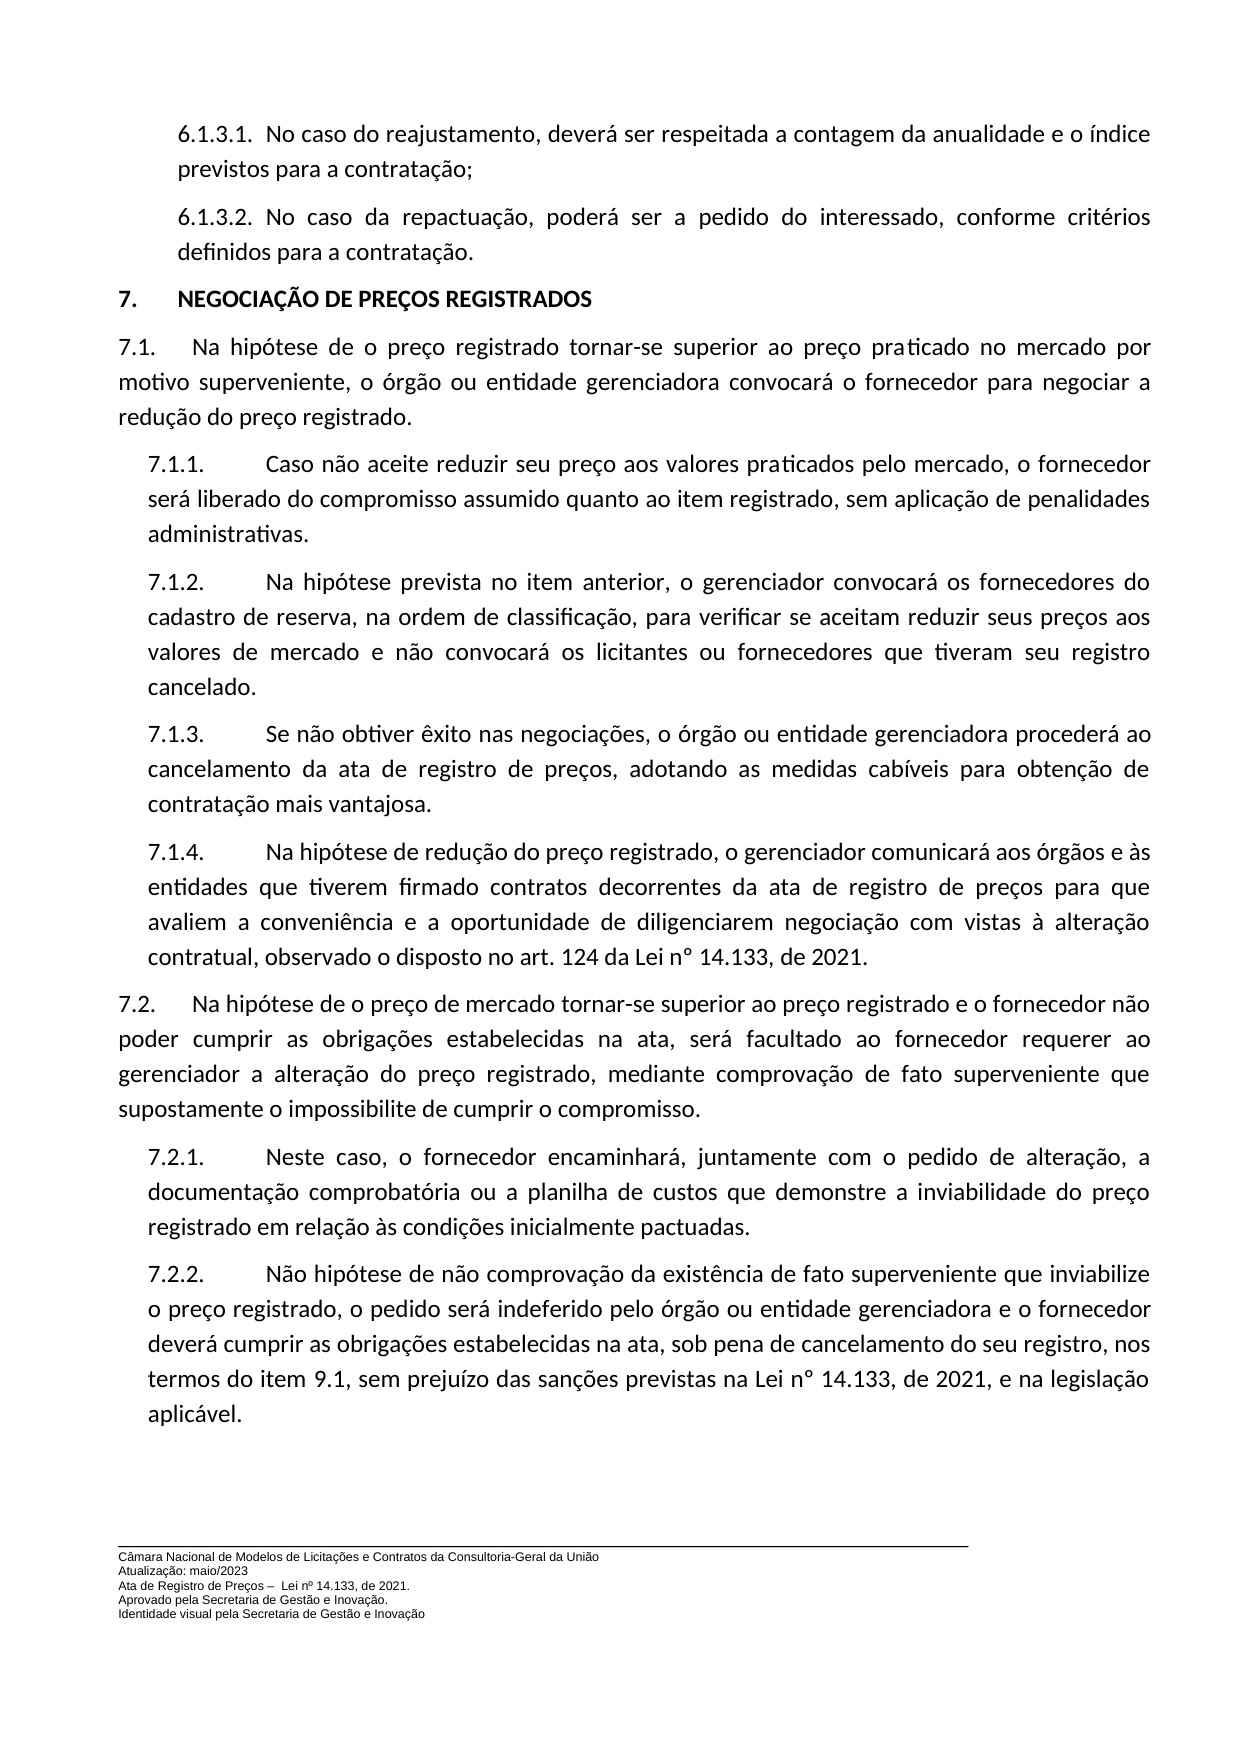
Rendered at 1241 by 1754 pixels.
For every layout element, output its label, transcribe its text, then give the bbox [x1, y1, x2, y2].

list Se não obtiver êxito nas negociações, o órgão ou entidade gerenciadora procederá ao cancelamento da ata de registro de preços, adotando as medidas cabíveis para obtenção de contratação mais vantajosa. [148, 718, 1152, 819]
list Neste caso, o fornecedor encaminhará, juntamente com o pedido de alteração, a documentação comprobatória ou a planilha de custos que demonstre a inviabilidade do preço registrado em relação às condições inicialmente pactuadas. [148, 1141, 1152, 1241]
list No caso da repactuação, poderá ser a pedido do interessado, conforme critérios definidos para a contratação. [177, 201, 1152, 266]
list Na hipótese prevista no item anterior, o gerenciador convocará os fornecedores do cadastro de reserva, na ordem de classificação, para verificar se aceitam reduzir seus preços aos valores de mercado e não convocará os licitantes ou fornecedores que tiveram seu registro cancelado. [148, 566, 1152, 701]
list Na hipótese de o preço de mercado tornar-se superior ao preço registrado e o fornecedor não poder cumprir as obrigações estabelecidas na ata, será facultado ao fornecedor requerer ao gerenciador a alteração do preço registrado, mediante comprovação de fato superveniente que supostamente o impossibilite de cumprir o compromisso. [118, 988, 1152, 1124]
list Na hipótese de redução do preço registrado, o gerenciador comunicará aos órgãos e às entidades que tiverem firmado contratos decorrentes da ata de registro de preços para que avaliem a conveniência e a oportunidade de diligenciarem negociação com vistas à alteração contratual, observado o disposto no art. 124 da Lei nº 14.133, de 2021. [148, 836, 1152, 971]
list Não hipótese de não comprovação da existência de fato superveniente que inviabilize o preço registrado, o pedido será indeferido pelo órgão ou entidade gerenciadora e o fornecedor deverá cumprir as obrigações estabelecidas na ata, sob pena de cancelamento do seu registro, nos termos do item 9.1., sem prejuízo das sanções previstas na Lei nº 14.133, de 2021, e na legislação aplicável. [148, 1258, 1152, 1429]
list Caso não aceite reduzir seu preço aos valores praticados pelo mercado, o fornecedor será liberado do compromisso assumido quanto ao item registrado, sem aplicação de penalidades administrativas. [148, 448, 1152, 549]
list Na hipótese de o preço registrado tornar-se superior ao preço praticado no mercado por motivo superveniente, o órgão ou entidade gerenciadora convocará o fornecedor para negociar a redução do preço registrado. [118, 331, 1152, 431]
list NEGOCIAÇÃO DE PREÇOS REGISTRADOS [118, 283, 1152, 314]
list No caso do reajustamento, deverá ser respeitada a contagem da anualidade e o índice previstos para a contratação; [177, 118, 1152, 184]
